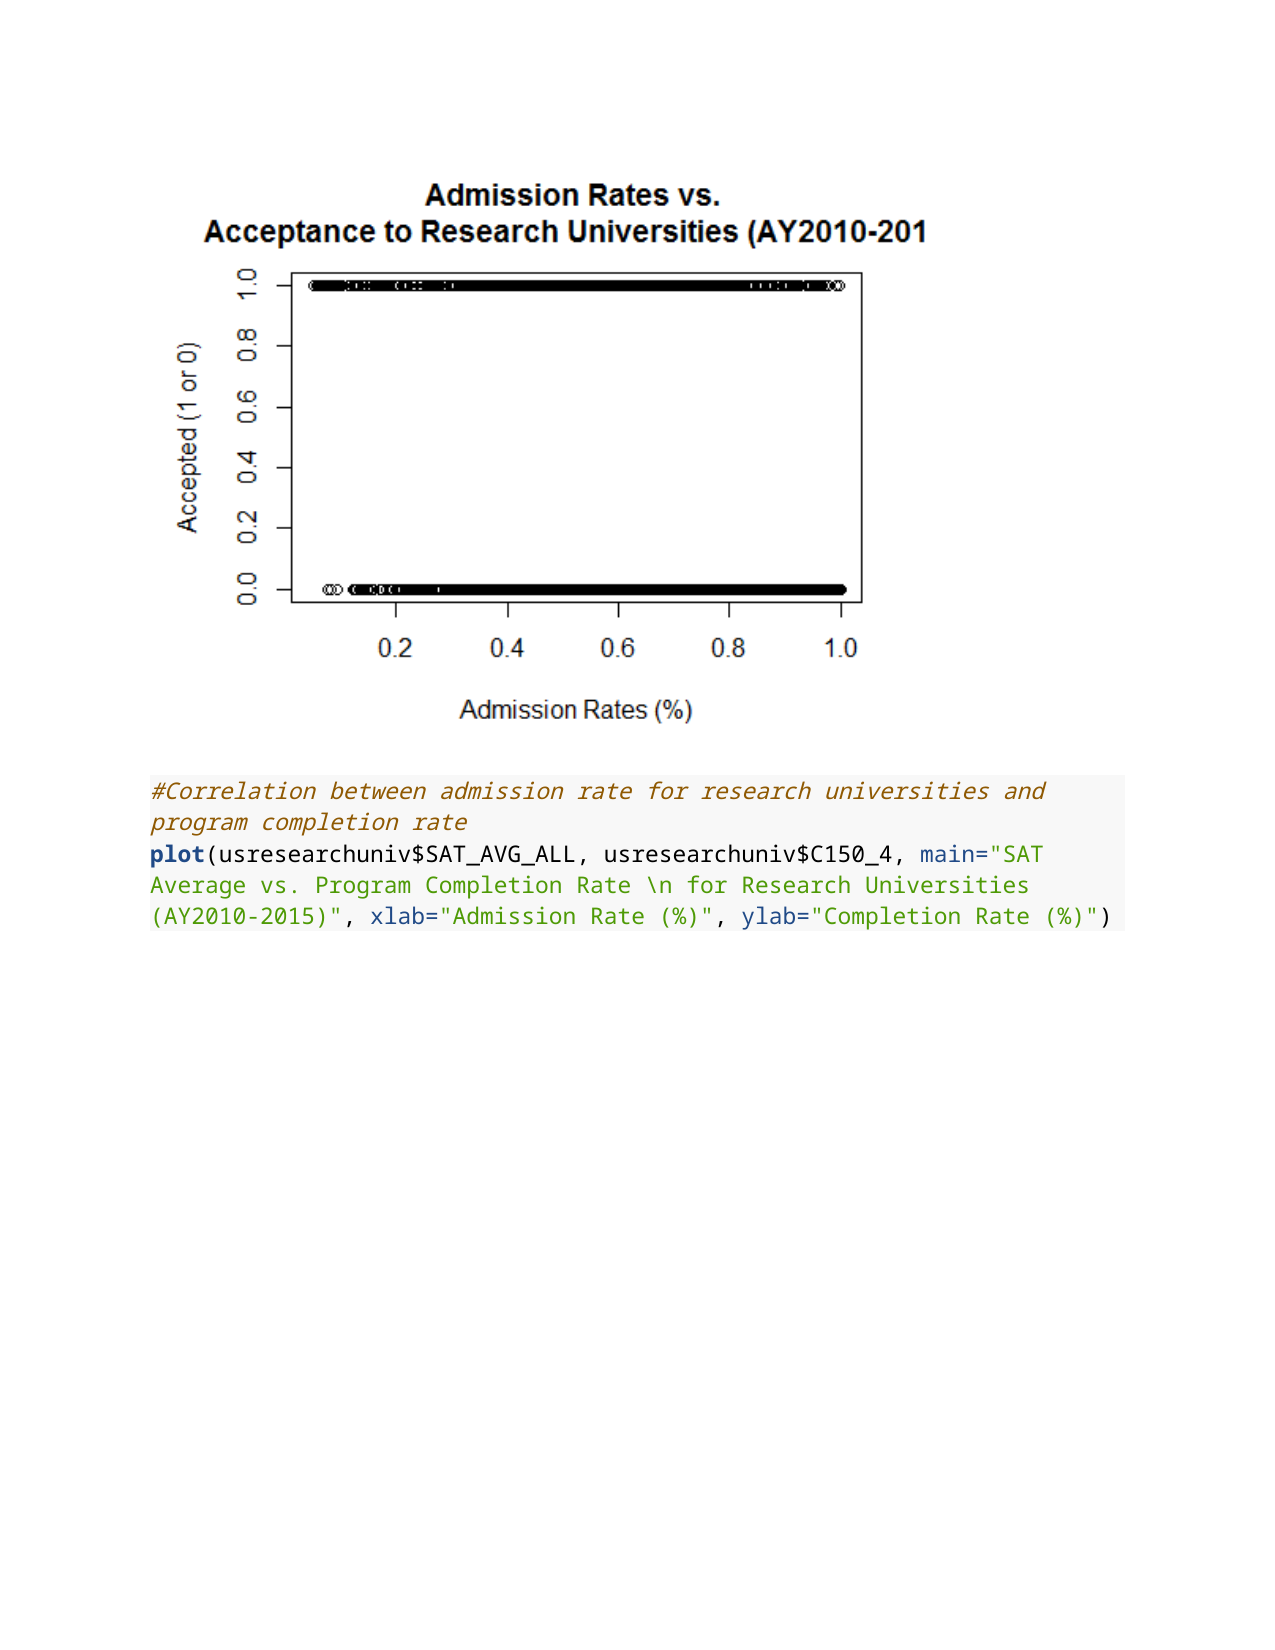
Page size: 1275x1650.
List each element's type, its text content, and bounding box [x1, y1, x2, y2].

text #Correlation between admission rate for research universities and program completion rate plot(usresearchuniv$SAT_AVG_ALL, usresearchuniv$C150_4, main="SAT Average vs. Program Completion Rate \n for Research Universities (AY2010-2015)", xlab="Admission Rate (%)", ylab="Completion Rate (%)") [150, 775, 1125, 931]
picture [168, 150, 925, 757]
